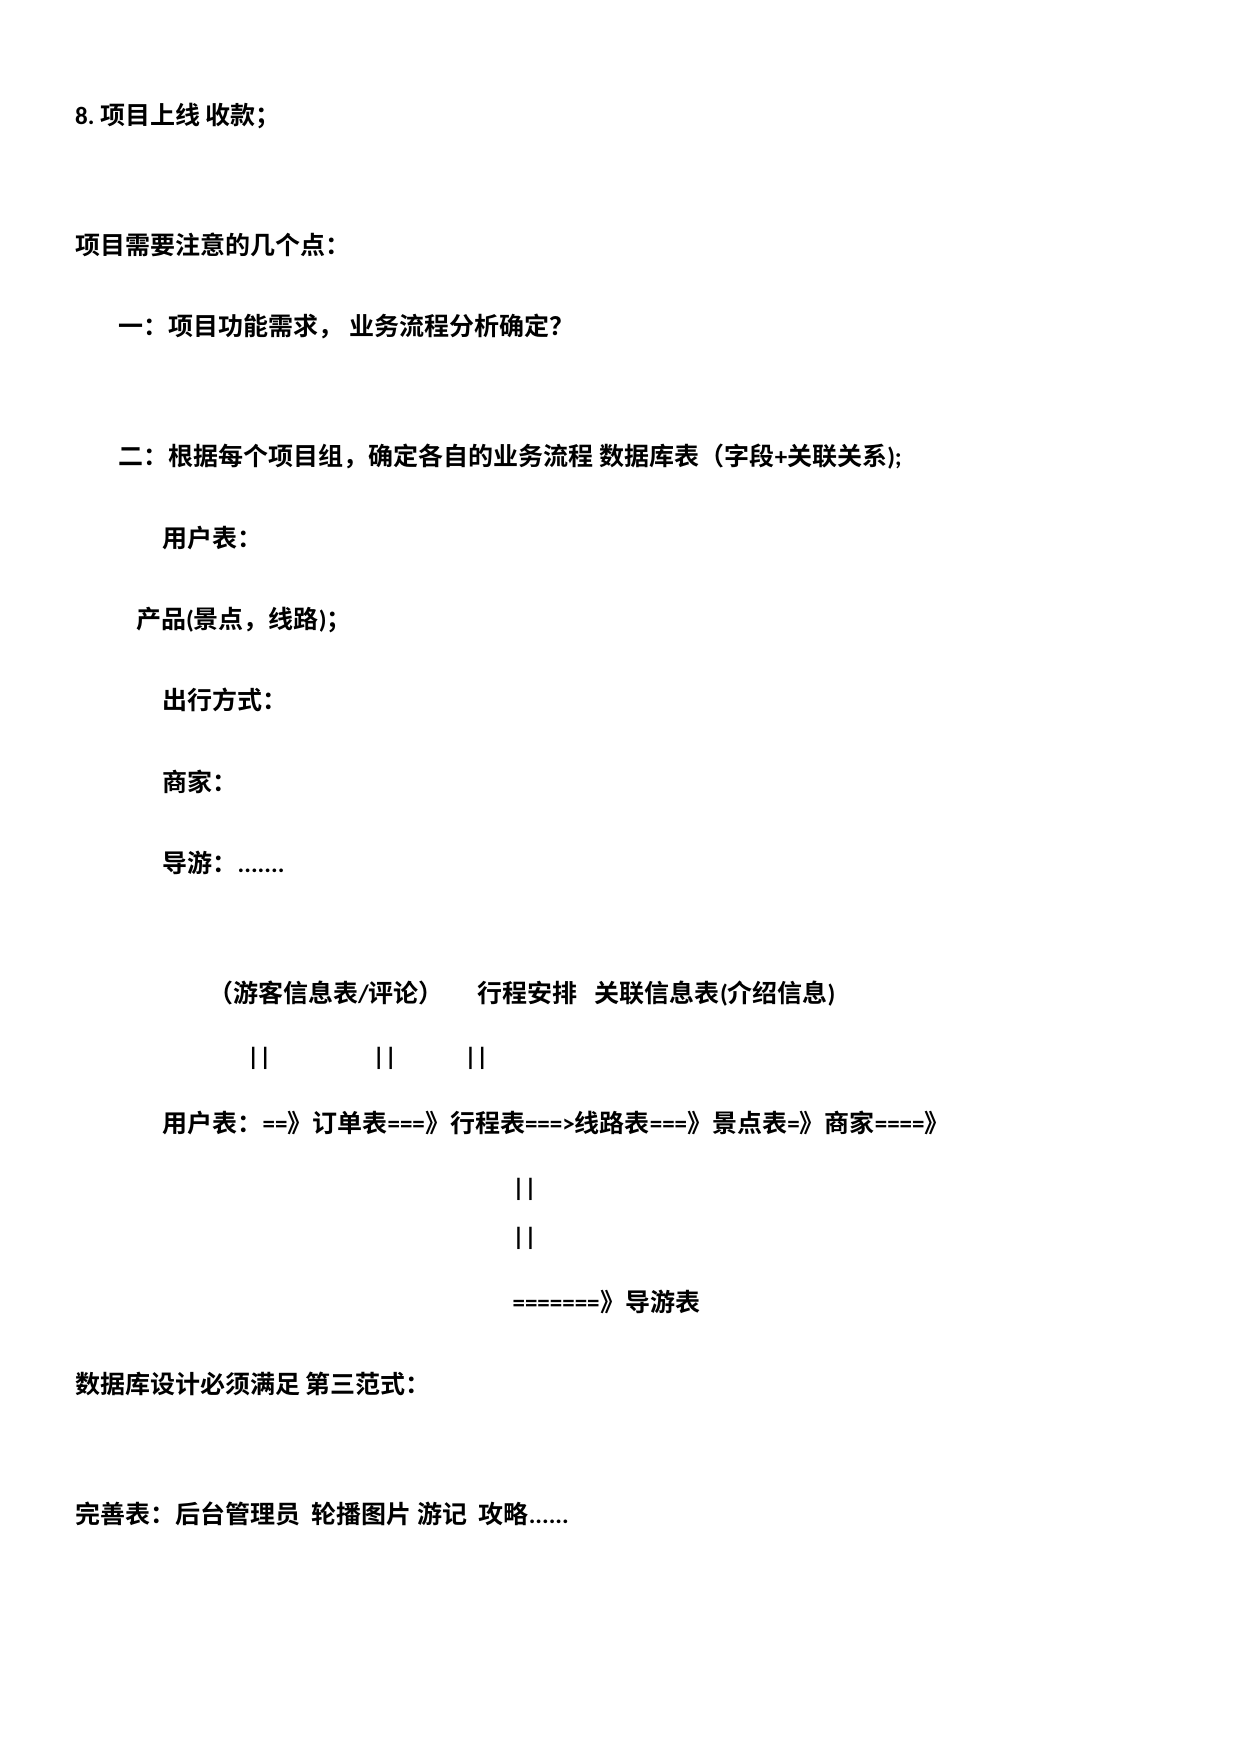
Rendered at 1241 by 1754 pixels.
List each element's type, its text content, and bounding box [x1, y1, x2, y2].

list || || || [119, 1041, 1165, 1073]
list =======》导游表 [469, 1268, 1165, 1333]
list || [469, 1171, 1165, 1203]
list || [469, 1220, 1165, 1252]
list 产品(景点，线路)； [75, 585, 1165, 650]
list 出行方式： [119, 666, 1165, 731]
list 完善表：后台管理员 轮播图片 游记 攻略...... [75, 1480, 1165, 1545]
list 一：项目功能需求， 业务流程分析确定？ [75, 292, 1165, 357]
list 数据库设计必须满足 第三范式： [75, 1350, 1165, 1415]
list 二：根据每个项目组，确定各自的业务流程 数据库表（字段+关联关系); [75, 422, 1165, 487]
list 项目上线 收款； [75, 81, 1165, 146]
list 用户表： [119, 504, 1165, 569]
list 用户表：==》订单表===》行程表===>线路表===》景点表=》商家====》 [119, 1089, 1165, 1154]
list 项目需要注意的几个点： [75, 211, 1165, 276]
list 导游：....... [119, 829, 1165, 894]
list （游客信息表/评论） 行程安排 关联信息表(介绍信息) [119, 959, 1165, 1024]
list 商家： [119, 748, 1165, 813]
